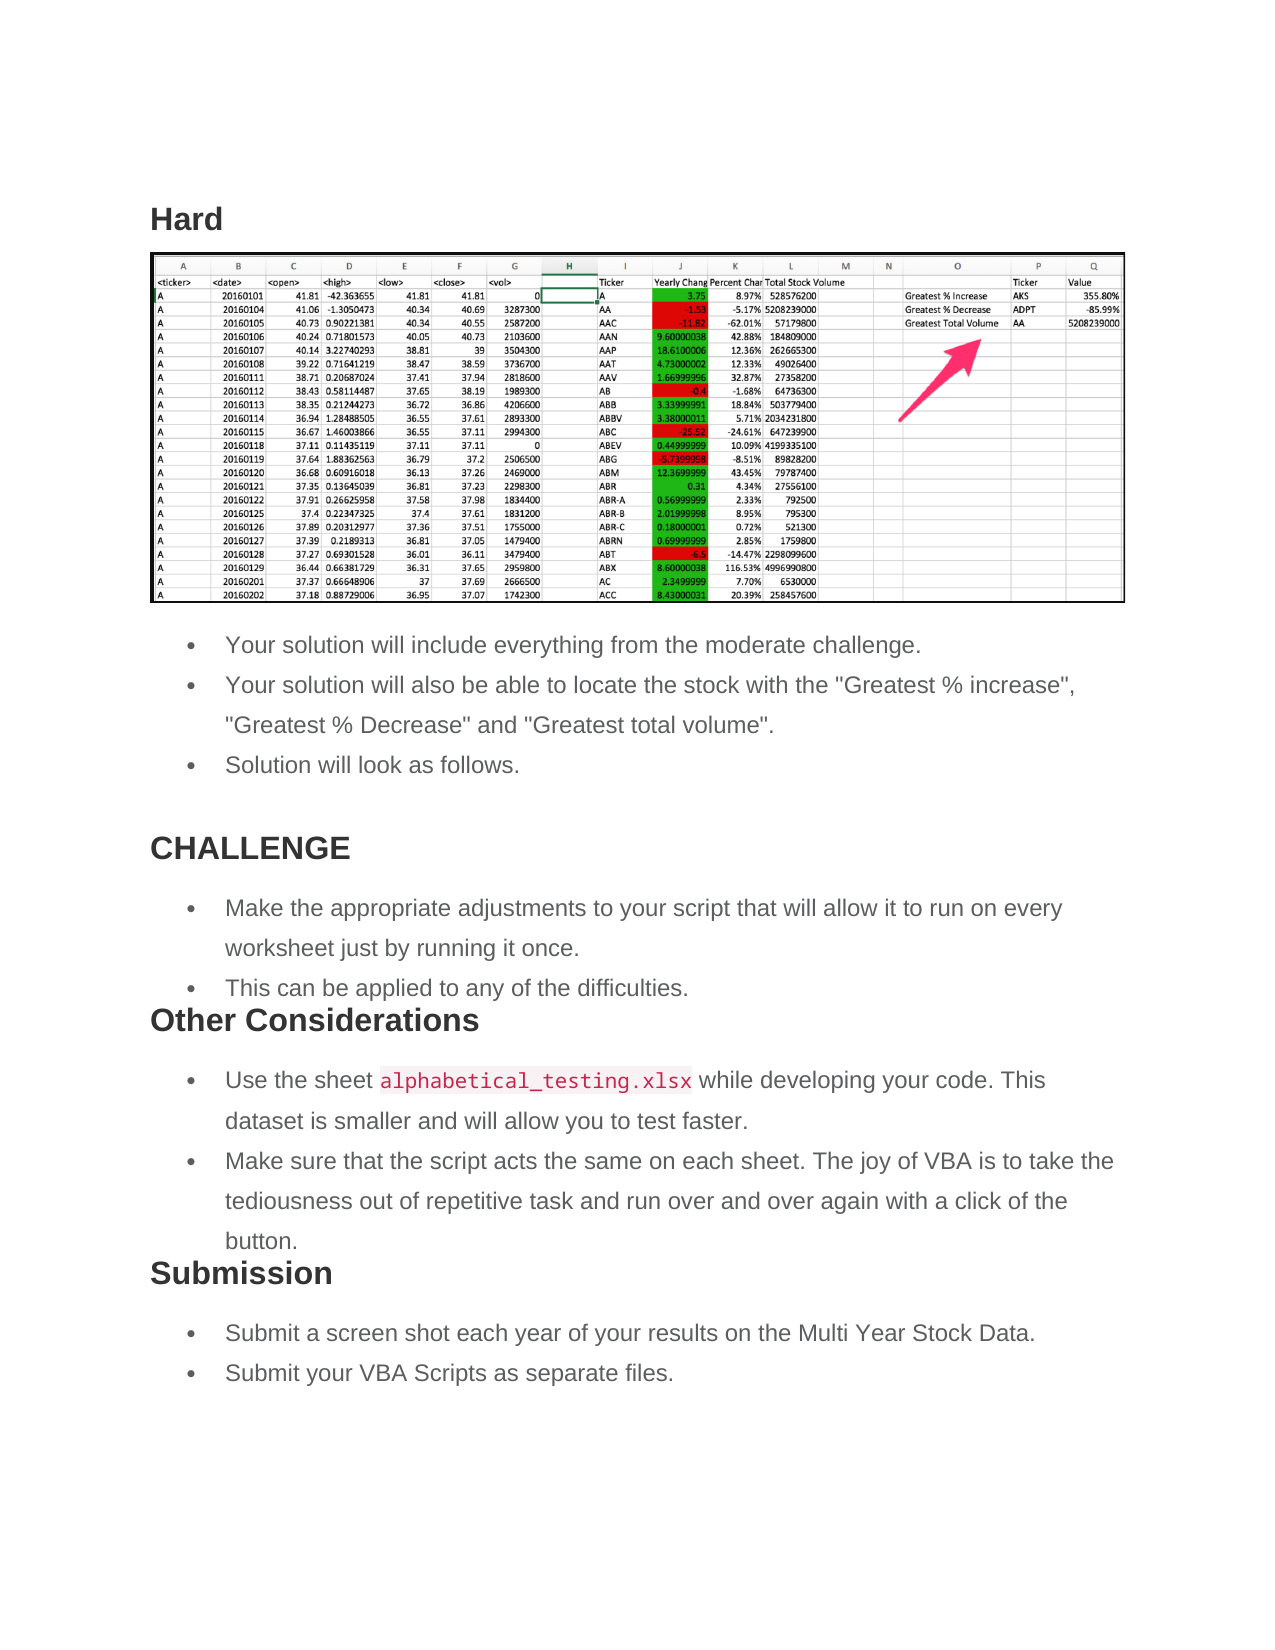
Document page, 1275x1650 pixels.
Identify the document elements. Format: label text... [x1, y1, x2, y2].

text Hard [150, 200, 1125, 237]
list Use the sheet alphabetical_testing.xlsx while developing your code. This dataset is smaller and will allow you to test faster. [187, 1054, 1125, 1134]
text Other Considerations [150, 1001, 1125, 1038]
text CHALLENGE [150, 829, 1125, 866]
list Submit your VBA Scripts as separate files. [187, 1347, 1125, 1387]
list Your solution will also be able to locate the stock with the "Greatest % increase", "Greatest % Decrease" and "Greatest total volume". [187, 659, 1125, 739]
picture [150, 252, 1125, 603]
list This can be applied to any of the difficulties. [187, 961, 1125, 1001]
list Make sure that the script acts the same on each sheet. The joy of VBA is to take the tediousness out of repetitive task and run over and over again with a click of the button. [187, 1134, 1125, 1254]
list Your solution will include everything from the moderate challenge. [187, 619, 1125, 659]
list Solution will look as follows. [187, 739, 1125, 779]
text Submission [150, 1254, 1125, 1291]
list Submit a screen shot each year of your results on the Multi Year Stock Data. [187, 1307, 1125, 1347]
list Make the appropriate adjustments to your script that will allow it to run on every worksheet just by running it once. [187, 881, 1125, 961]
